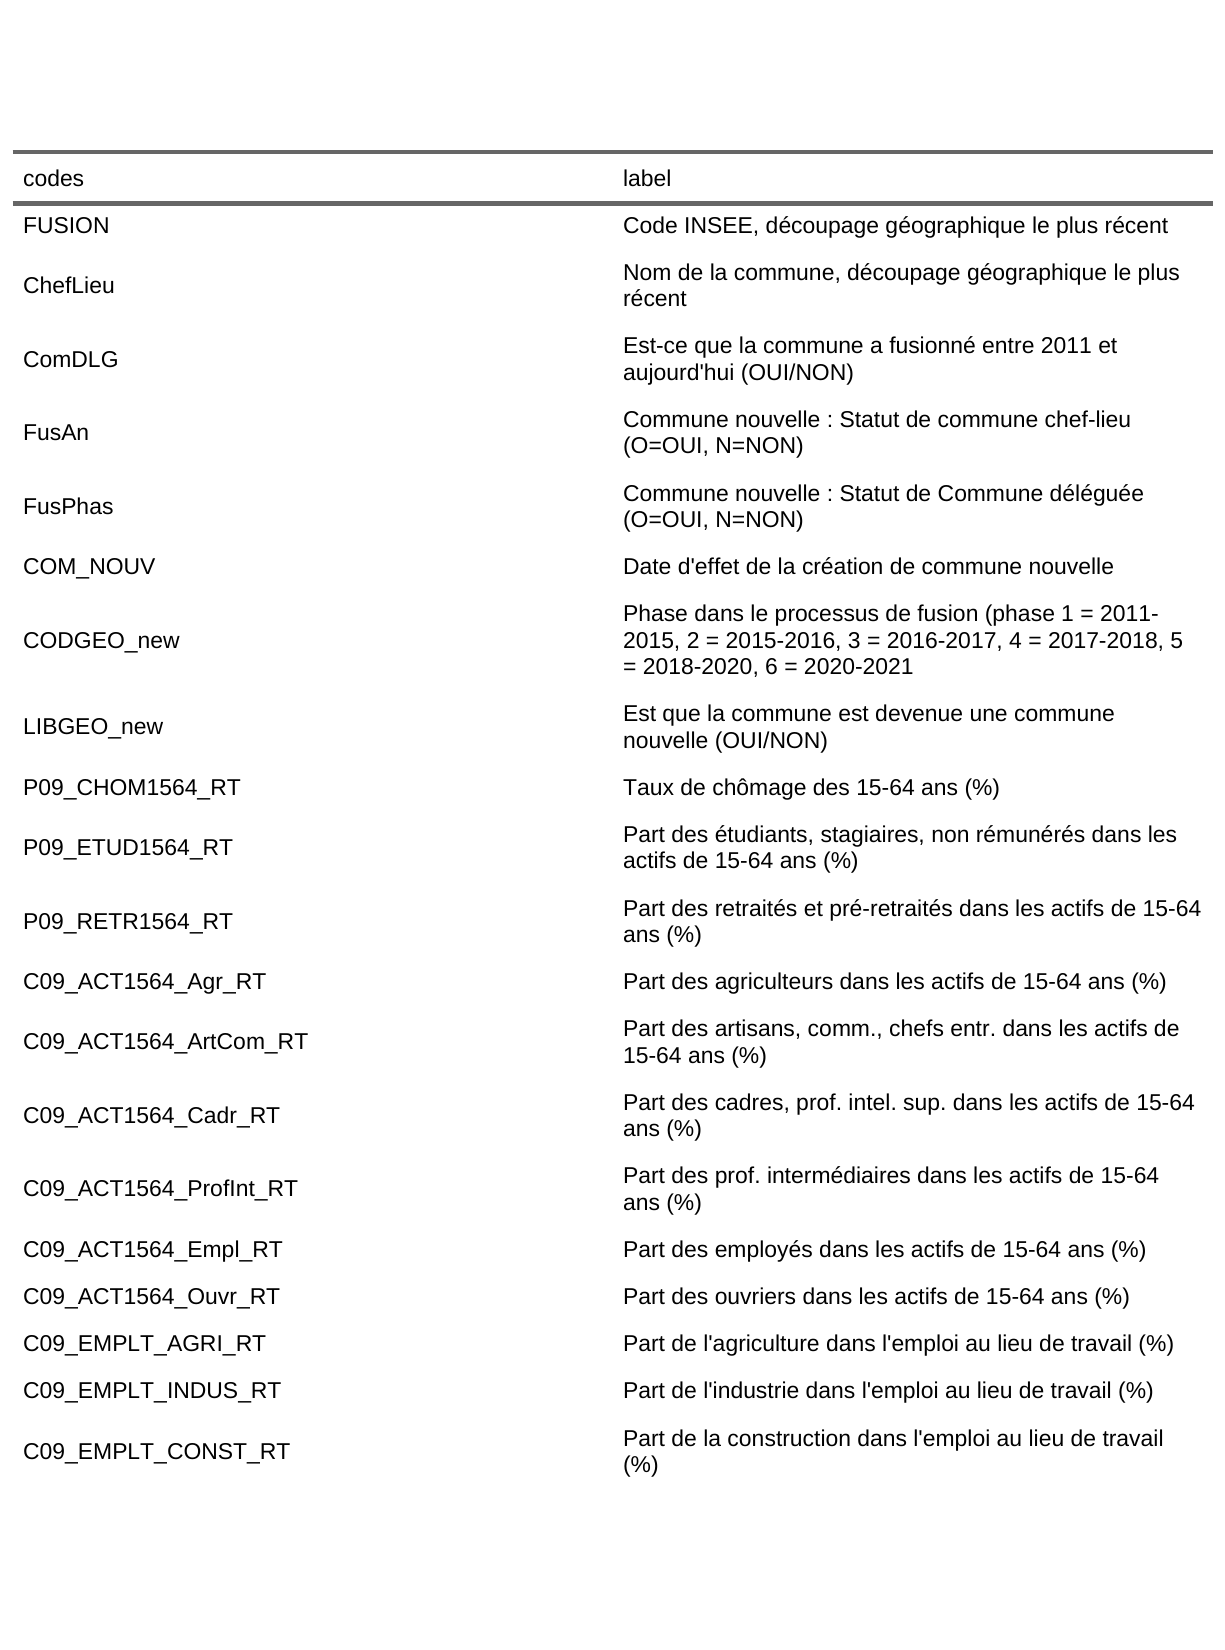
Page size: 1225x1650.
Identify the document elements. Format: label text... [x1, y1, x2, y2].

table_cell Date d'effet de la création de commune nouvelle [613, 543, 1212, 590]
table_cell FusAn [13, 396, 612, 469]
table_cell C09_ACT1564_Cadr_RT [13, 1078, 612, 1152]
table_cell Part des retraités et pré-retraités dans les actifs de 15-64 ans (%) [613, 884, 1212, 958]
table_cell Est-ce que la commune a fusionné entre 2011 et aujourd'hui (OUI/NON) [613, 322, 1212, 396]
table_cell CODGEO_new [13, 590, 612, 690]
table_cell Part de la construction dans l'emploi au lieu de travail (%) [613, 1414, 1212, 1488]
table_cell C09_ACT1564_Empl_RT [13, 1225, 612, 1273]
table_cell Part des cadres, prof. intel. sup. dans les actifs de 15-64 ans (%) [613, 1078, 1212, 1152]
table_cell Taux de chômage des 15-64 ans (%) [613, 763, 1212, 811]
table_cell P09_CHOM1564_RT [13, 763, 612, 811]
table_cell Est que la commune est devenue une commune nouvelle (OUI/NON) [613, 690, 1212, 763]
table_cell C09_EMPLT_AGRI_RT [13, 1320, 612, 1367]
table_cell Part de l'industrie dans l'emploi au lieu de travail (%) [613, 1367, 1212, 1414]
table_cell LIBGEO_new [13, 690, 612, 763]
table_cell Part des agriculteurs dans les actifs de 15-64 ans (%) [613, 958, 1212, 1005]
table_cell P09_RETR1564_RT [13, 884, 612, 958]
table_cell Part des employés dans les actifs de 15-64 ans (%) [613, 1225, 1212, 1273]
table_cell C09_ACT1564_Agr_RT [13, 958, 612, 1005]
table_cell FUSION [13, 206, 612, 248]
table_cell Commune nouvelle : Statut de Commune déléguée (O=OUI, N=NON) [613, 469, 1212, 543]
table_cell Phase dans le processus de fusion (phase 1 = 2011-2015, 2 = 2015-2016, 3 = 2016-2017, 4 = 2017-2018, 5 = 2018-2020, 6 = 2020-2021 [613, 590, 1212, 690]
table_cell C09_EMPLT_CONST_RT [13, 1414, 612, 1488]
table_header codes [13, 154, 612, 201]
table_cell C09_ACT1564_ArtCom_RT [13, 1005, 612, 1078]
table_cell C09_ACT1564_ProfInt_RT [13, 1152, 612, 1225]
table_cell Part des artisans, comm., chefs entr. dans les actifs de 15-64 ans (%) [613, 1005, 1212, 1078]
table_cell P09_ETUD1564_RT [13, 811, 612, 884]
table_header label [613, 154, 1212, 201]
table_cell ChefLieu [13, 249, 612, 322]
table_cell Part des ouvriers dans les actifs de 15-64 ans (%) [613, 1273, 1212, 1320]
table_cell Part des étudiants, stagiaires, non rémunérés dans les actifs de 15-64 ans (%) [613, 811, 1212, 884]
table_cell Nom de la commune, découpage géographique le plus récent [613, 249, 1212, 322]
table_cell Part de l'agriculture dans l'emploi au lieu de travail (%) [613, 1320, 1212, 1367]
table_cell FusPhas [13, 469, 612, 543]
table_cell ComDLG [13, 322, 612, 396]
table_cell Commune nouvelle : Statut de commune chef-lieu (O=OUI, N=NON) [613, 396, 1212, 469]
table_cell C09_ACT1564_Ouvr_RT [13, 1273, 612, 1320]
table_cell COM_NOUV [13, 543, 612, 590]
table_cell Part des prof. intermédiaires dans les actifs de 15-64 ans (%) [613, 1152, 1212, 1225]
table_cell Code INSEE, découpage géographique le plus récent [613, 206, 1212, 248]
table_cell C09_EMPLT_INDUS_RT [13, 1367, 612, 1414]
